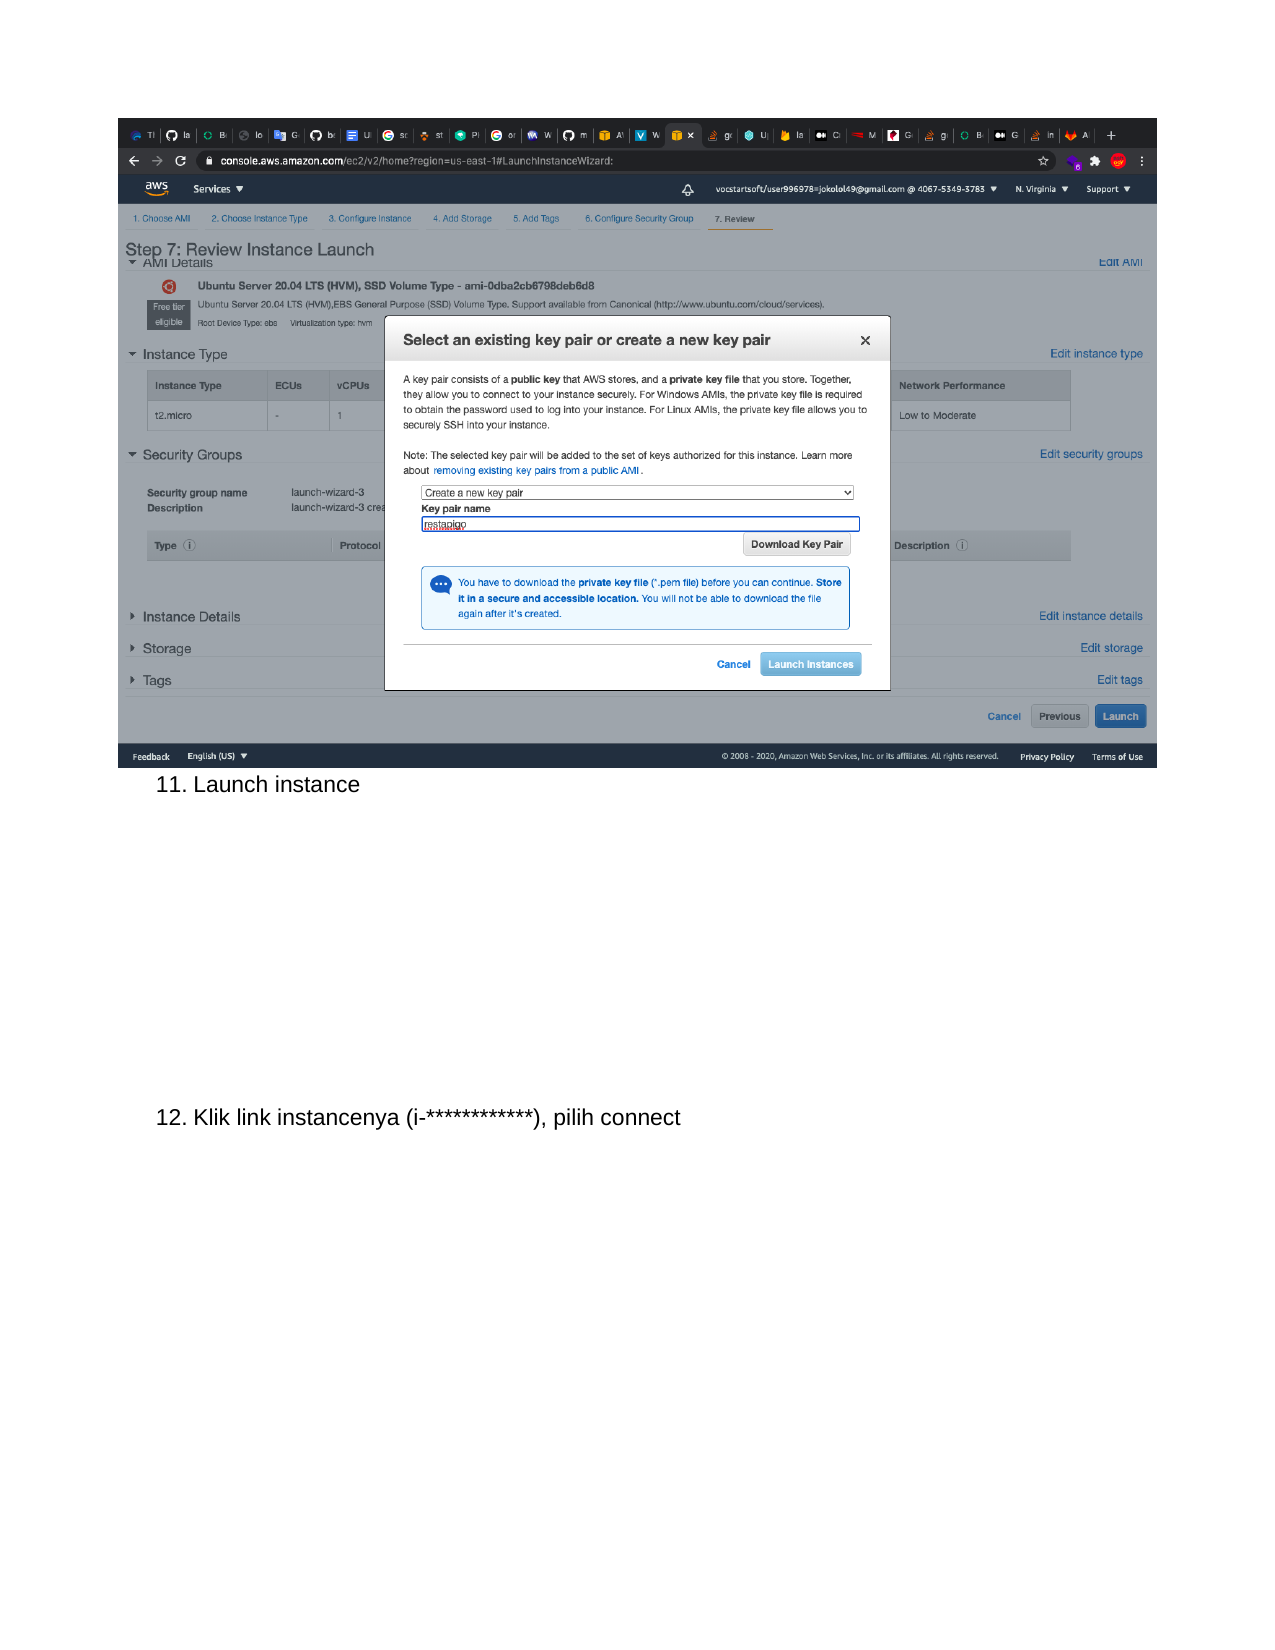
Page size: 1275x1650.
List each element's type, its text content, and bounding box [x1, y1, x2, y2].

picture [118, 118, 1157, 768]
list Launch instance [156, 771, 1157, 798]
list Klik link instancenya (i-************), pilih connect [156, 1103, 1157, 1130]
